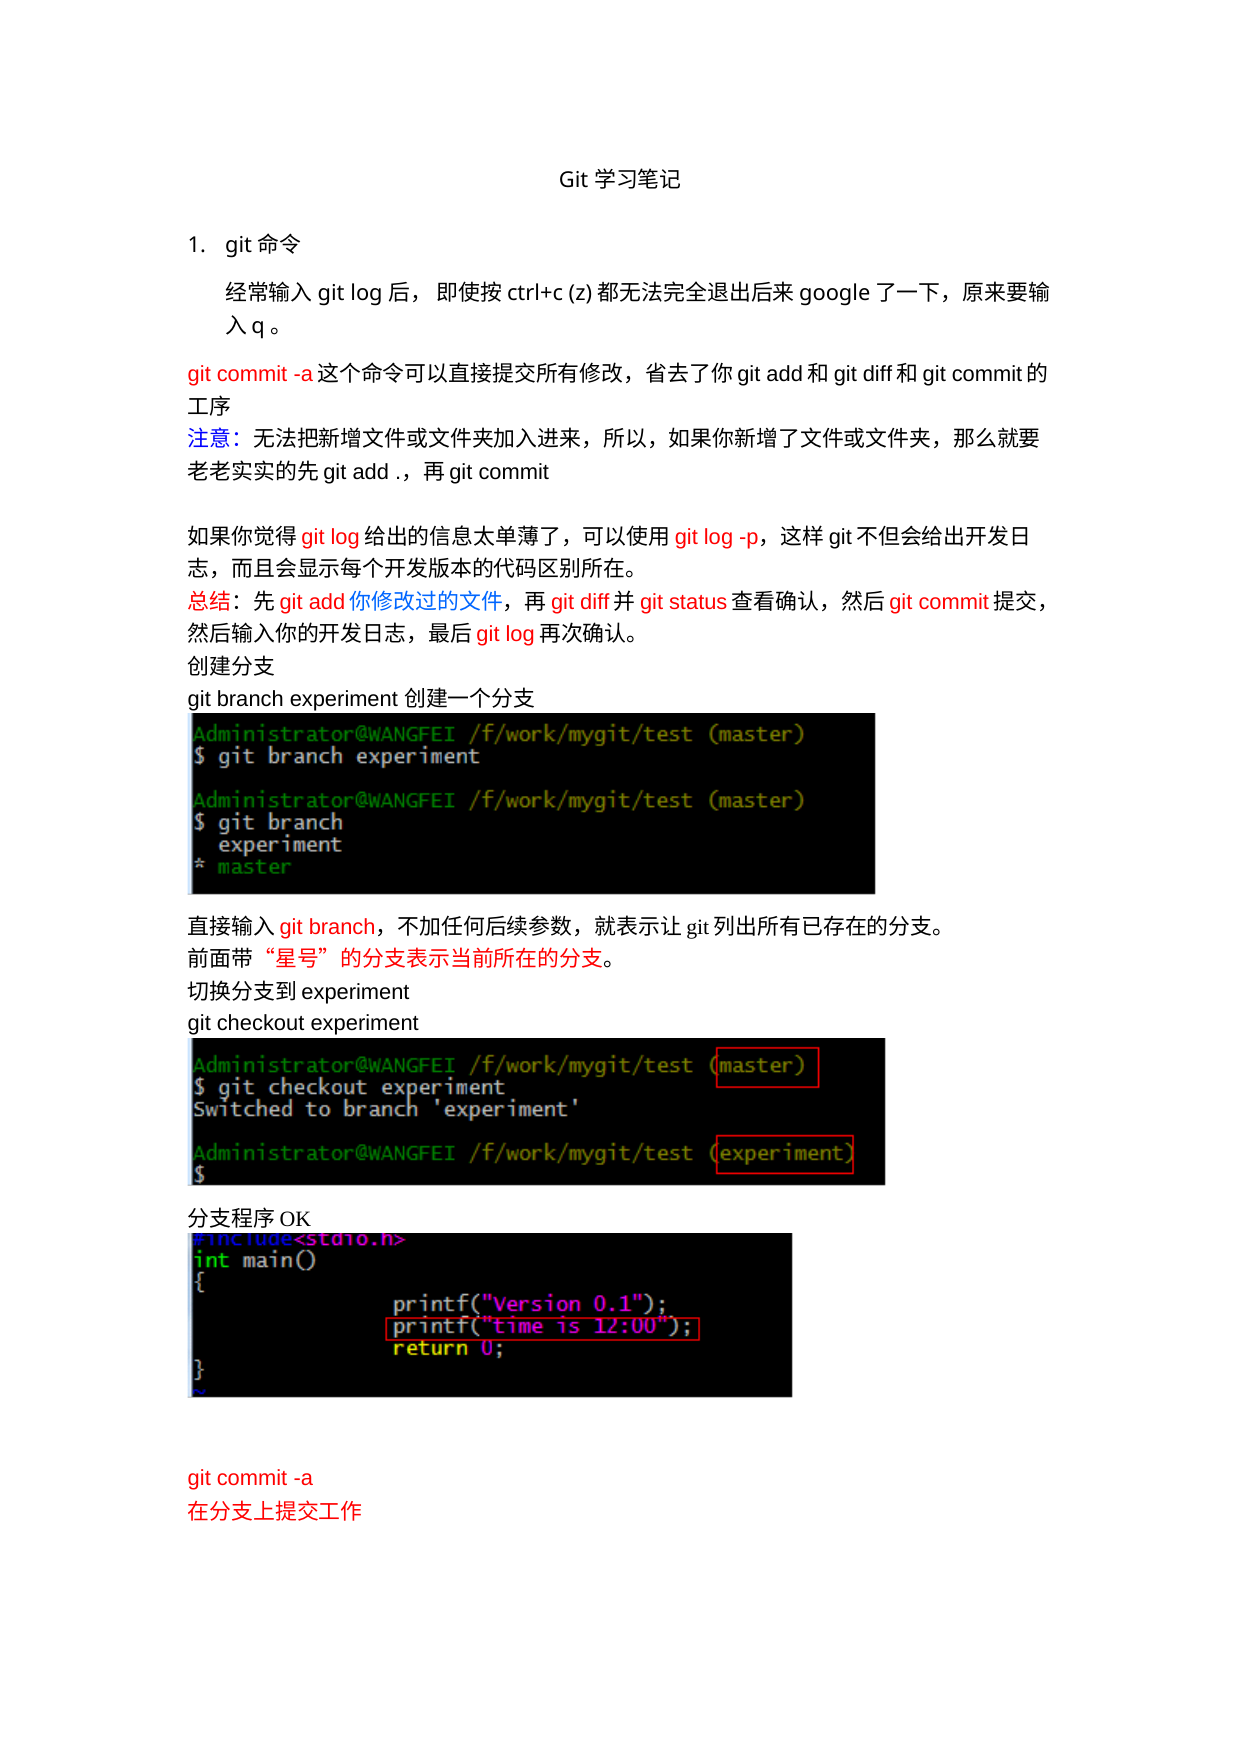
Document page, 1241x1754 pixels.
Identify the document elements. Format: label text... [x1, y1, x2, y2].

text 注意：无法把新增文件或文件夹加入进来，所以，如果你新增了文件或文件夹，那么就要老老实实的先git add .，再git commit [187, 421, 1053, 486]
text 创建分支 [187, 648, 1053, 681]
text 经常输入 git log 后， 即使按ctrl+c (z) 都无法完全退出后来google了一下，原来要输入q 。 [225, 275, 1053, 340]
text 分支程序OK [187, 1201, 1053, 1233]
text 前面带“星号”的分支表示当前所在的分支。 [187, 941, 1053, 973]
text 直接输入git branch，不加任何后续参数，就表示让git列出所有已存在的分支。 [187, 908, 1053, 941]
picture [187, 1038, 887, 1187]
text git commit -a这个命令可以直接提交所有修改，省去了你git add和git diff和git commit的工序 [187, 356, 1053, 421]
text git checkout experiment [187, 1006, 1053, 1038]
text git branch experiment 创建一个分支 [187, 681, 1053, 713]
picture [187, 713, 877, 896]
text 切换分支到experiment [187, 973, 1053, 1006]
text 如果你觉得git log给出的信息太单薄了，可以使用git log -p，这样git不但会给出开发日志，而且会显示每个开发版本的代码区别所在。 [187, 518, 1053, 583]
list git 命令 [187, 227, 1053, 259]
text git commit -a [187, 1461, 1053, 1493]
text 总结：先git add你修改过的文件，再git diff并git status查看确认，然后git commit提交，然后输入你的开发日志，最后git log再次确认。 [187, 583, 1053, 648]
text Git 学习笔记 [187, 162, 1053, 194]
picture [187, 1233, 793, 1399]
text 在分支上提交工作 [187, 1493, 1053, 1526]
